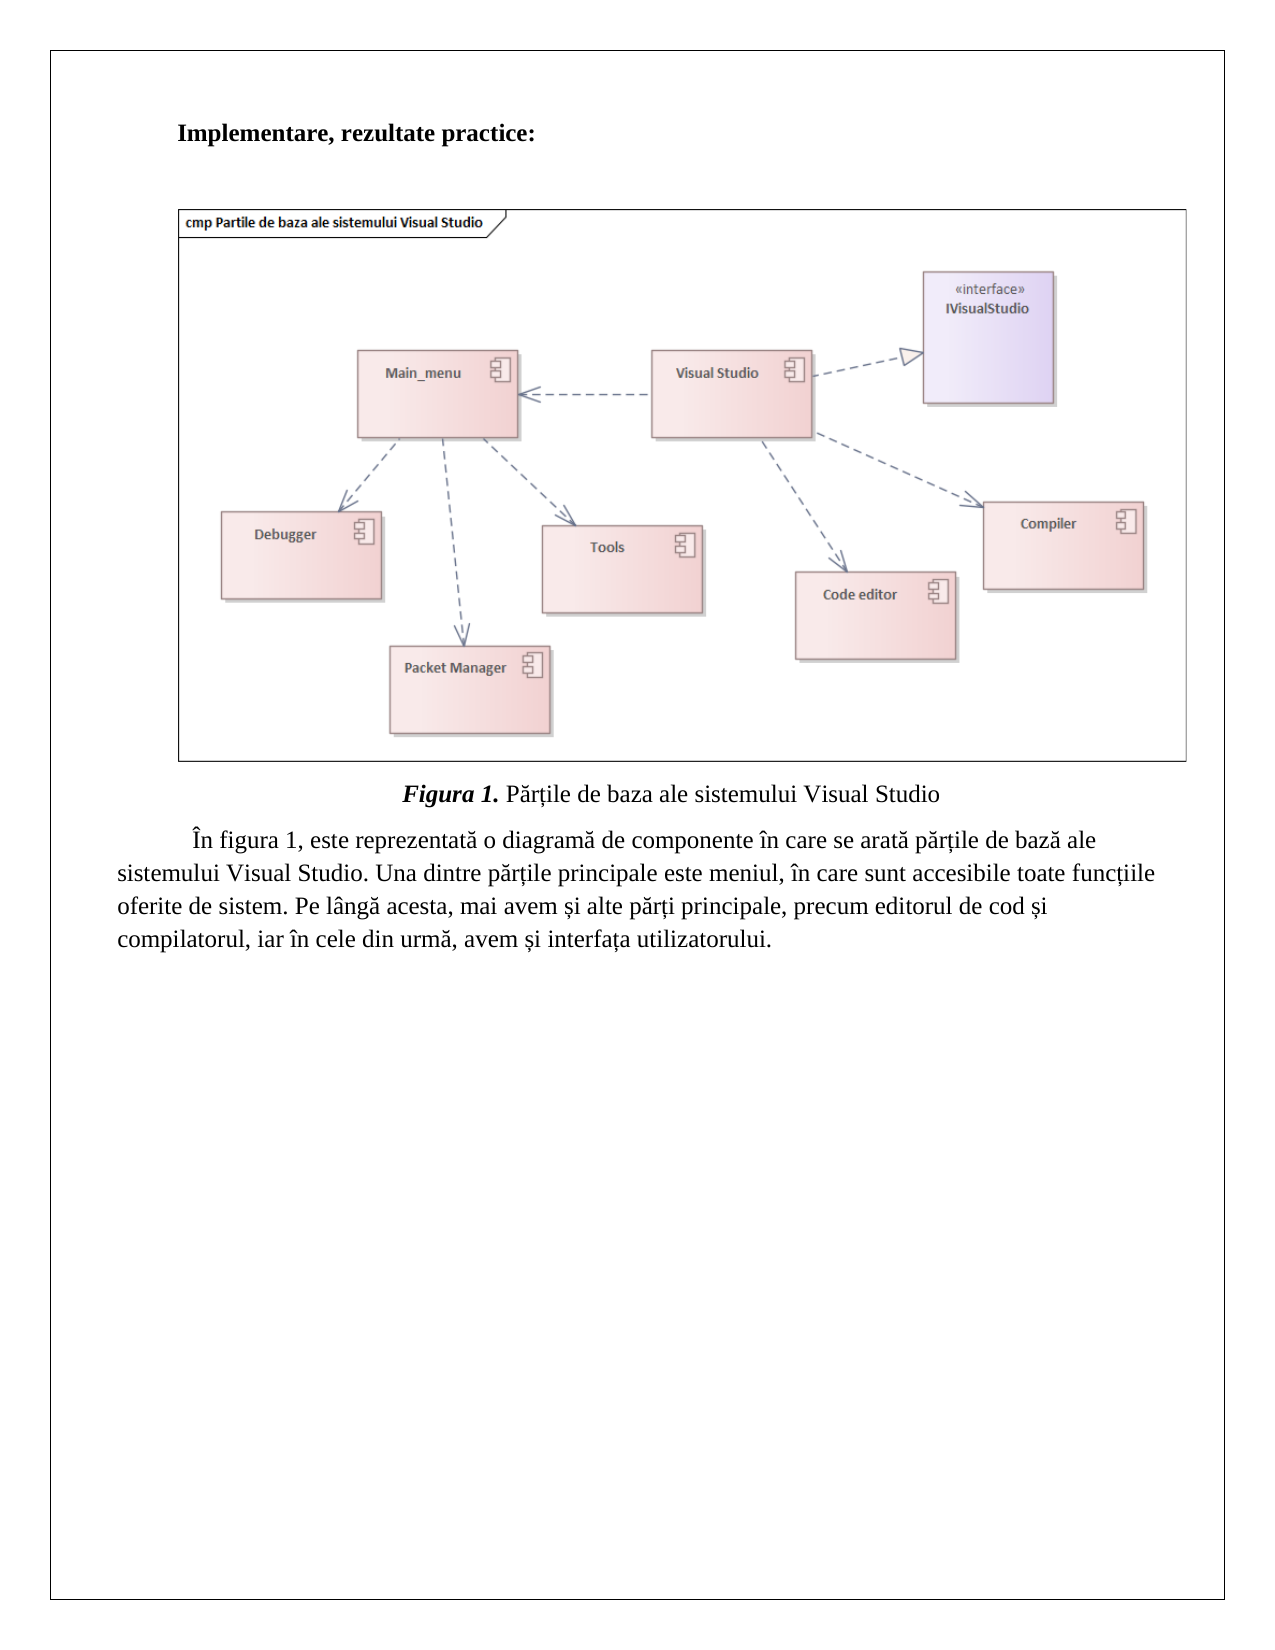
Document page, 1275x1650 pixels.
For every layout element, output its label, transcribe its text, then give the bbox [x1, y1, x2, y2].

text În figura 1, este reprezentată o diagramă de componente în care se arată părțile de bază ale sistemului Visual Studio. Una dintre părțile principale este meniul, în care sunt accesibile toate funcțiile oferite de sistem. Pe lângă acesta, mai avem și alte părți principale, precum editorul de cod și compilatorul, iar în cele din urmă, avem și interfața utilizatorului. [117, 825, 1187, 952]
text Implementare, rezultate practice: [177, 118, 1187, 147]
text Figura 1. Părțile de baza ale sistemului Visual Studio [327, 779, 1187, 808]
picture [177, 209, 1187, 763]
